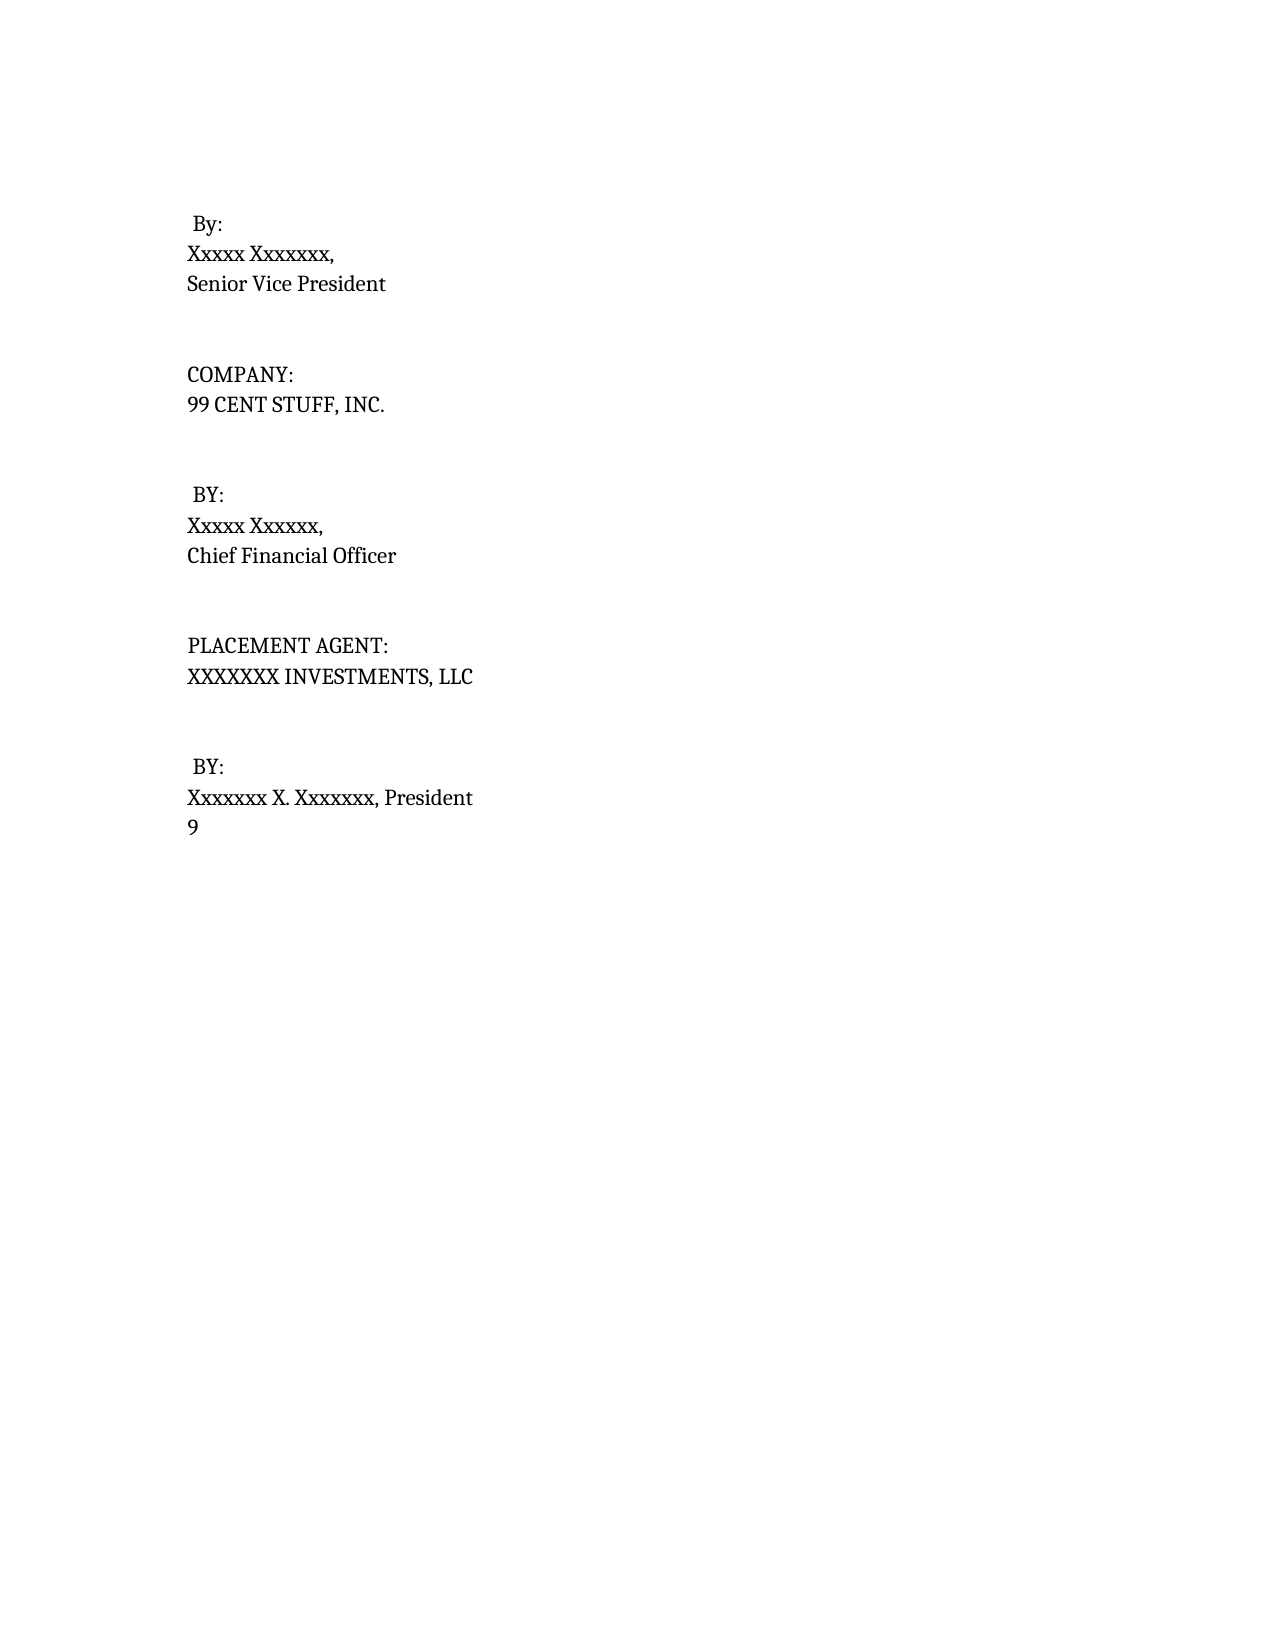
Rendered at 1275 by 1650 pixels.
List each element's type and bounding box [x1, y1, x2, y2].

text [187, 150, 1087, 841]
